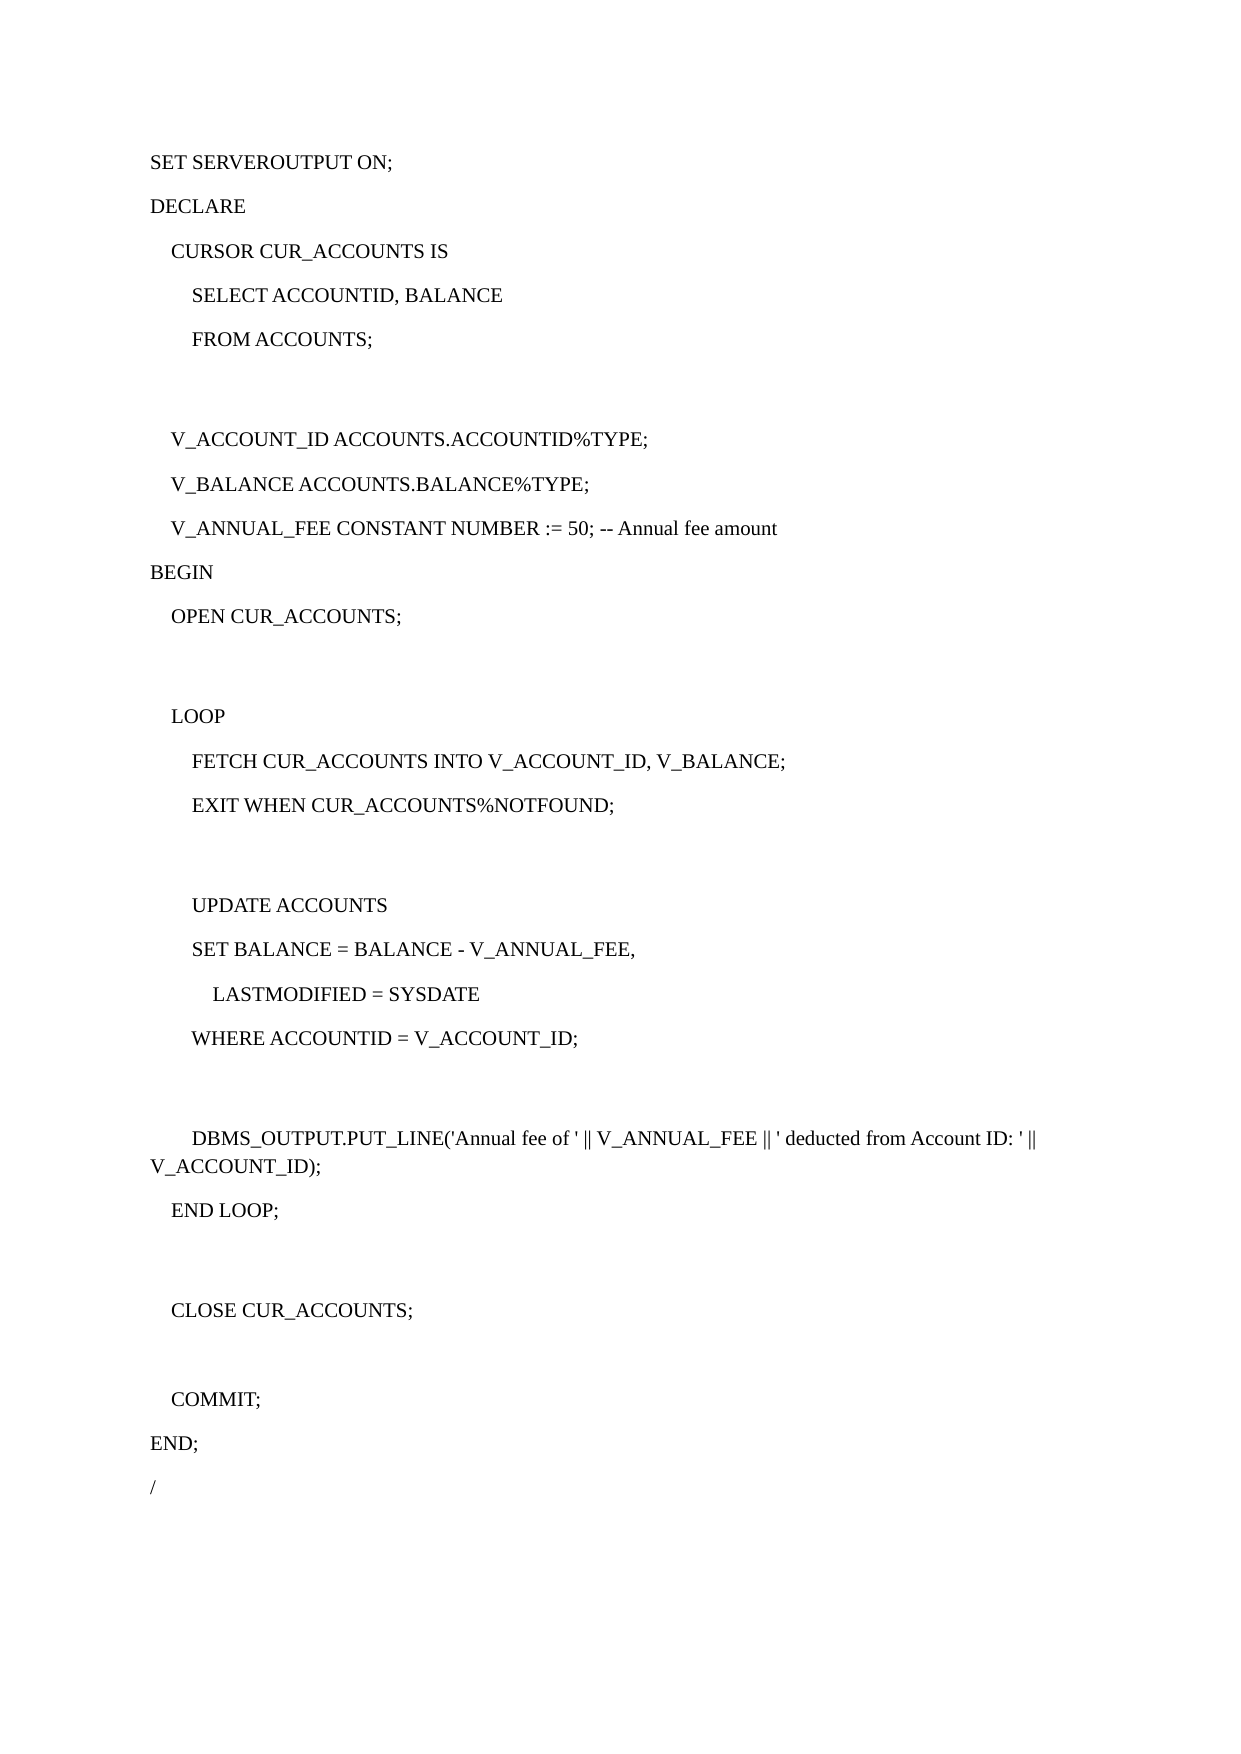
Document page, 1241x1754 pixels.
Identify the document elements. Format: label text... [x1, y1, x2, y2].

text CURSOR CUR_ACCOUNTS IS [150, 238, 1090, 263]
text LASTMODIFIED = SYSDATE [150, 982, 1090, 1006]
text DBMS_OUTPUT.PUT_LINE('Annual fee of ' || V_ANNUAL_FEE || ' deducted from Account ID: ' || V_ACCOUNT_ID); [150, 1126, 1090, 1178]
text OPEN CUR_ACCOUNTS; [150, 604, 1090, 628]
text LOOP [150, 704, 1090, 728]
text BEGIN [150, 560, 1090, 584]
text CLOSE CUR_ACCOUNTS; [150, 1298, 1090, 1322]
text FROM ACCOUNTS; [150, 327, 1090, 351]
text V_ANNUAL_FEE CONSTANT NUMBER := 50; -- Annual fee amount [150, 516, 1090, 540]
text FETCH CUR_ACCOUNTS INTO V_ACCOUNT_ID, V_BALANCE; [150, 749, 1090, 773]
text EXIT WHEN CUR_ACCOUNTS%NOTFOUND; [150, 793, 1090, 817]
text END; [150, 1431, 1090, 1455]
text V_BALANCE ACCOUNTS.BALANCE%TYPE; [150, 471, 1090, 496]
text V_ACCOUNT_ID ACCOUNTS.ACCOUNTID%TYPE; [150, 427, 1090, 451]
text SELECT ACCOUNTID, BALANCE [150, 283, 1090, 307]
text COMMIT; [150, 1386, 1090, 1411]
text / [150, 1475, 1090, 1499]
text DECLARE [150, 194, 1090, 218]
text UPDATE ACCOUNTS [150, 893, 1090, 917]
text END LOOP; [150, 1198, 1090, 1222]
text WHERE ACCOUNTID = V_ACCOUNT_ID; [150, 1026, 1090, 1050]
text SET SERVEROUTPUT ON; [150, 150, 1090, 174]
text SET BALANCE = BALANCE - V_ANNUAL_FEE, [150, 937, 1090, 961]
